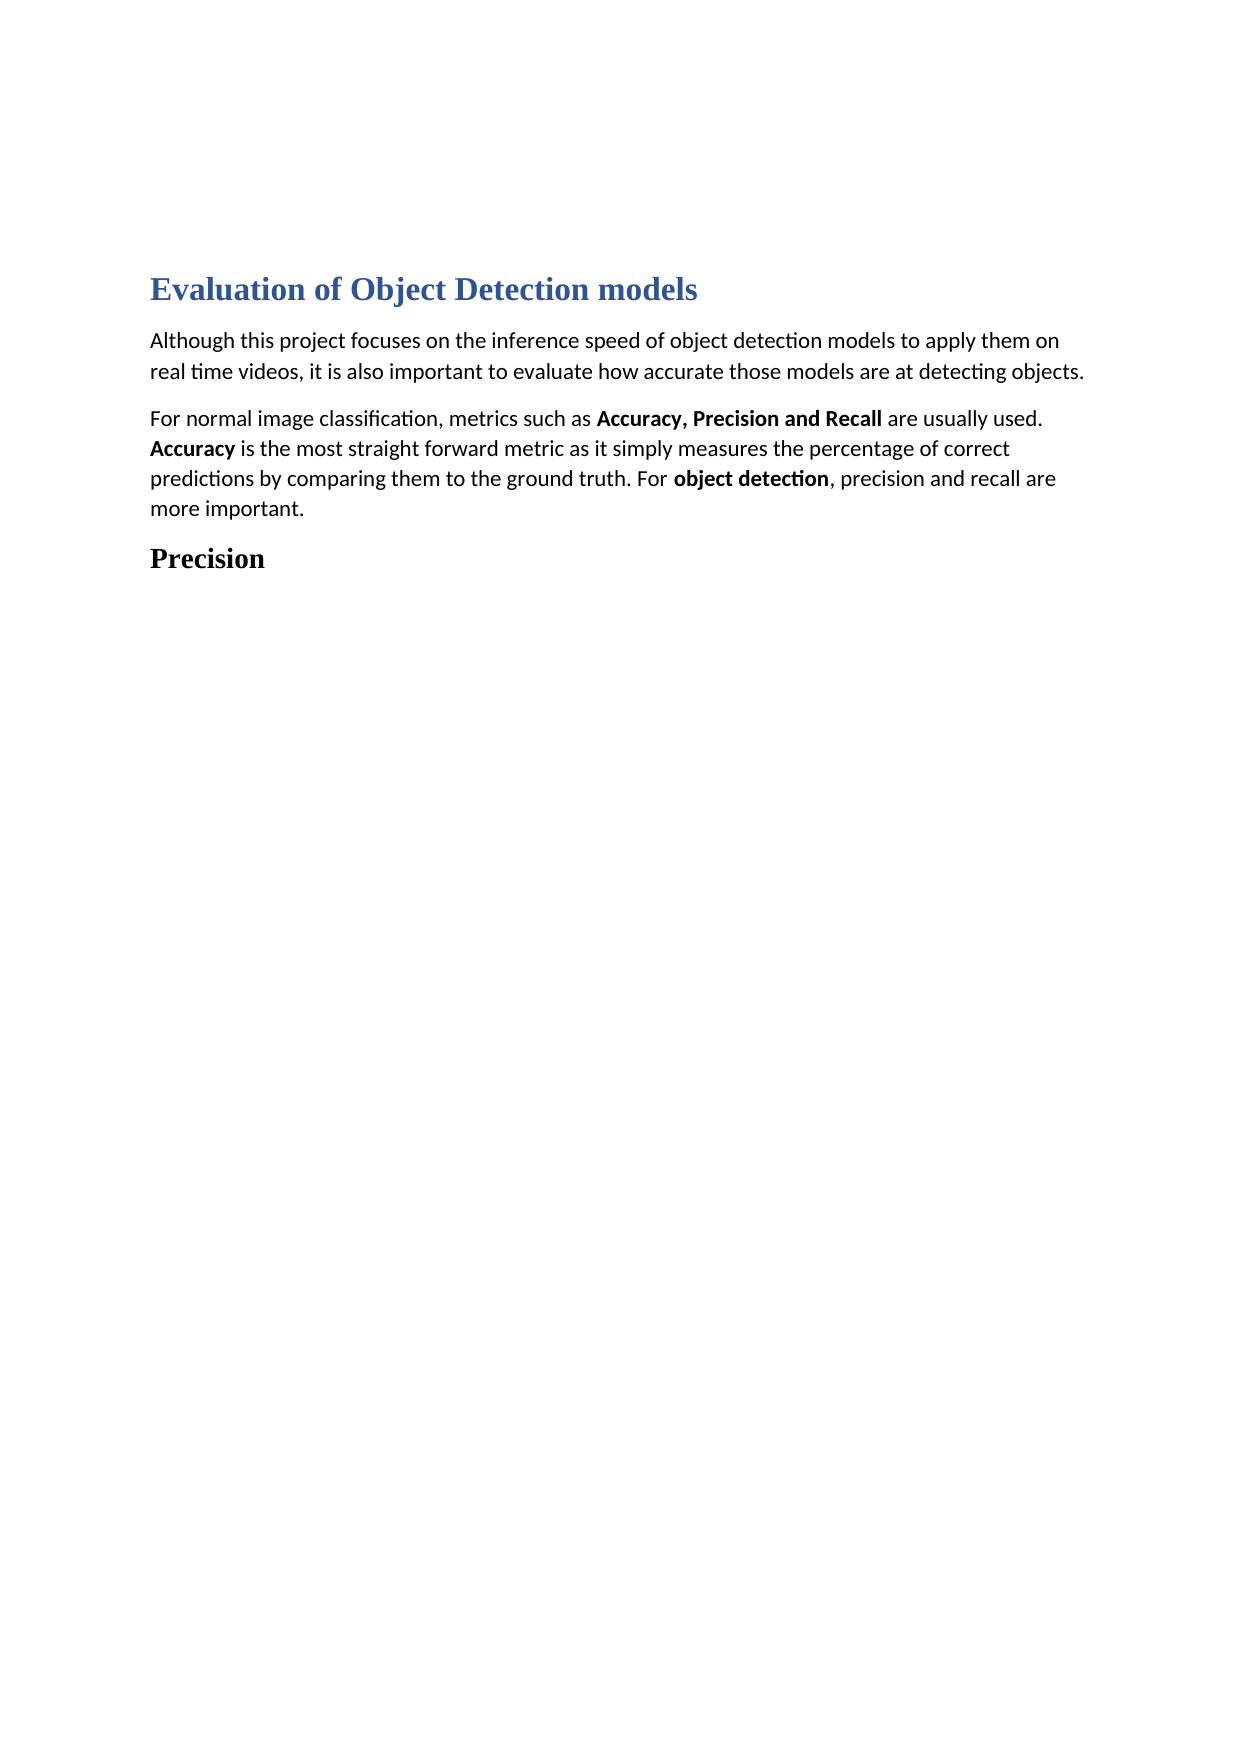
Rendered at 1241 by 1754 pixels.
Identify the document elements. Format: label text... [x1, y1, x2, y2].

text Although this project focuses on the inference speed of object detection models to apply them on real time videos, it is also important to evaluate how accurate those models are at detecting objects. [150, 327, 1090, 385]
text For normal image classification, metrics such as Accuracy, Precision and Recall are usually used. Accuracy is the most straight forward metric as it simply measures the percentage of correct predictions by comparing them to the ground truth. For object detection, precision and recall are more important. [150, 404, 1090, 522]
subtitle Evaluation of Object Detection models [150, 269, 1090, 307]
subtitle Precision [150, 541, 1090, 575]
